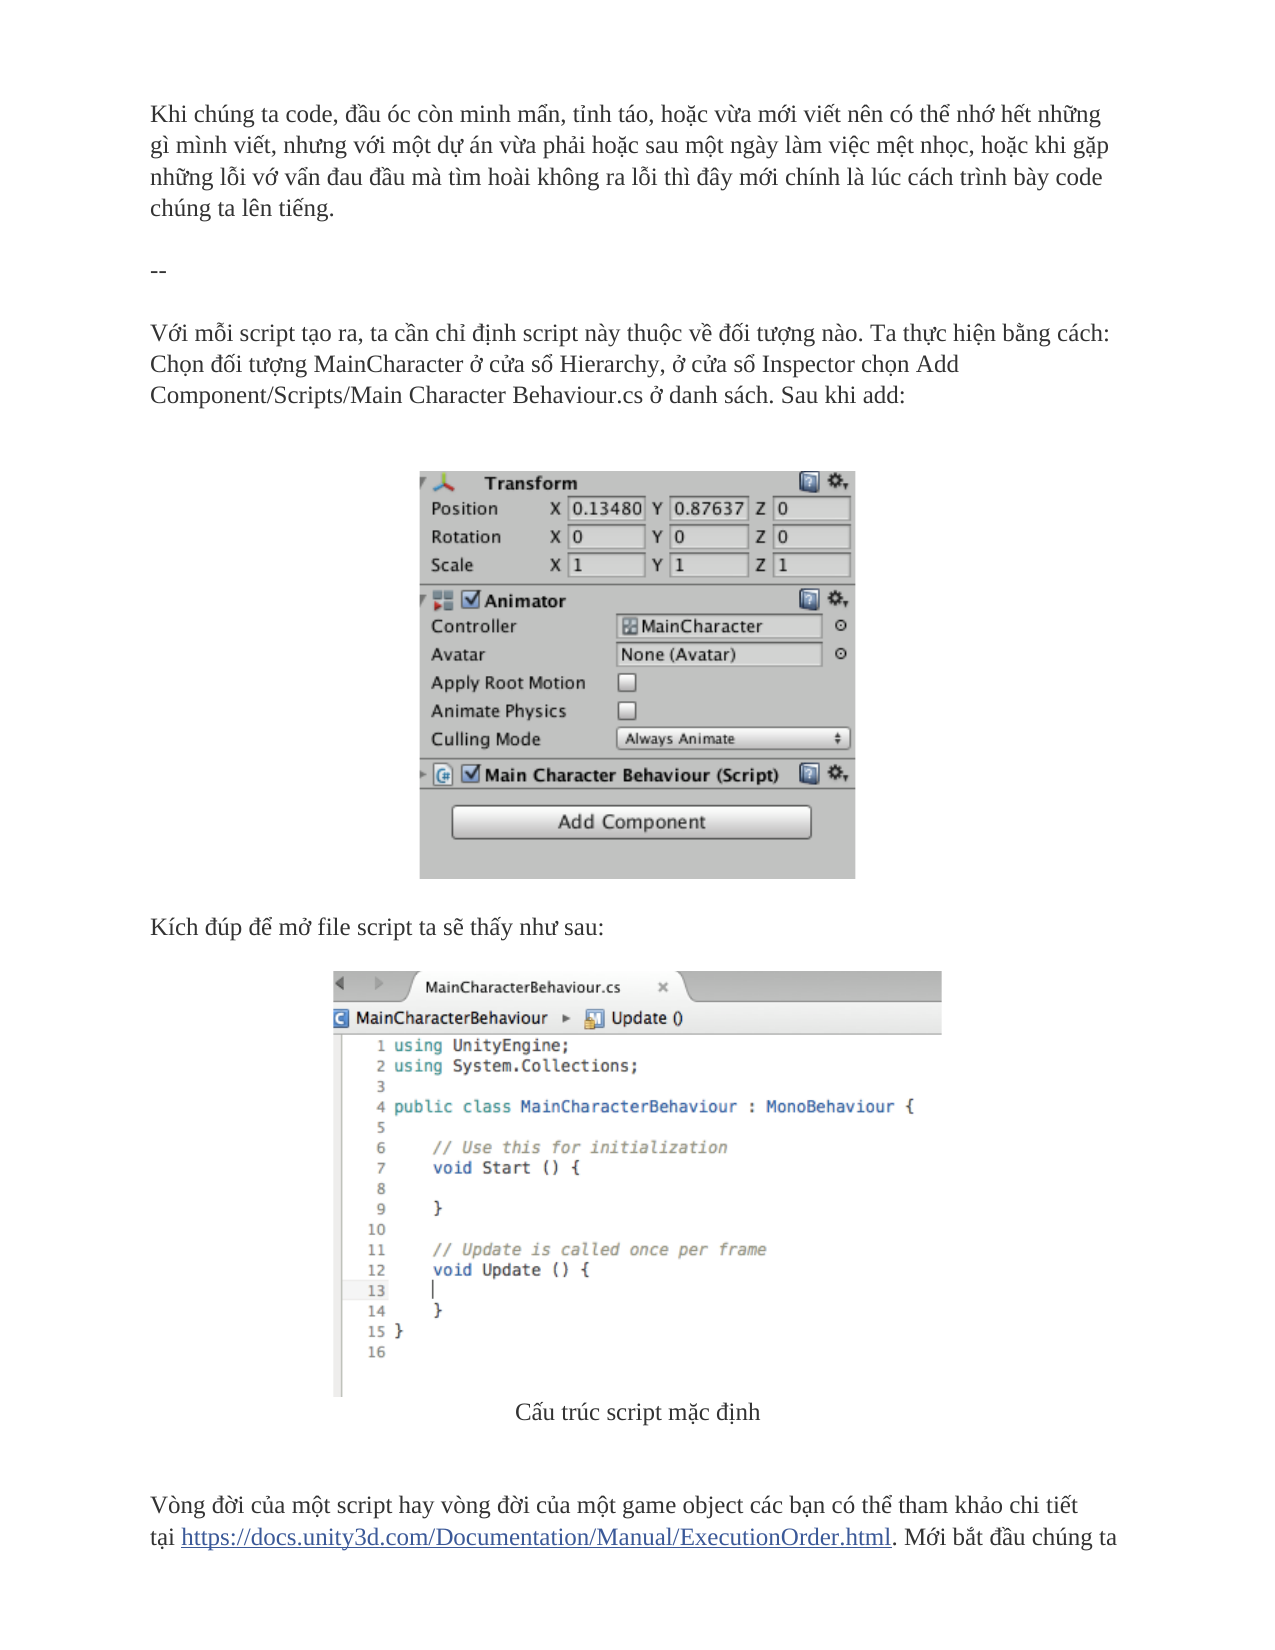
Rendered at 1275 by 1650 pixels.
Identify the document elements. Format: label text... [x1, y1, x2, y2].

picture [333, 971, 942, 1397]
text Cấu trúc script mặc định [150, 1397, 1125, 1426]
text Kích đúp để mở file script ta sẽ thấy như sau: [150, 909, 1125, 941]
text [150, 1426, 1125, 1551]
picture [419, 471, 856, 879]
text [150, 66, 1125, 409]
